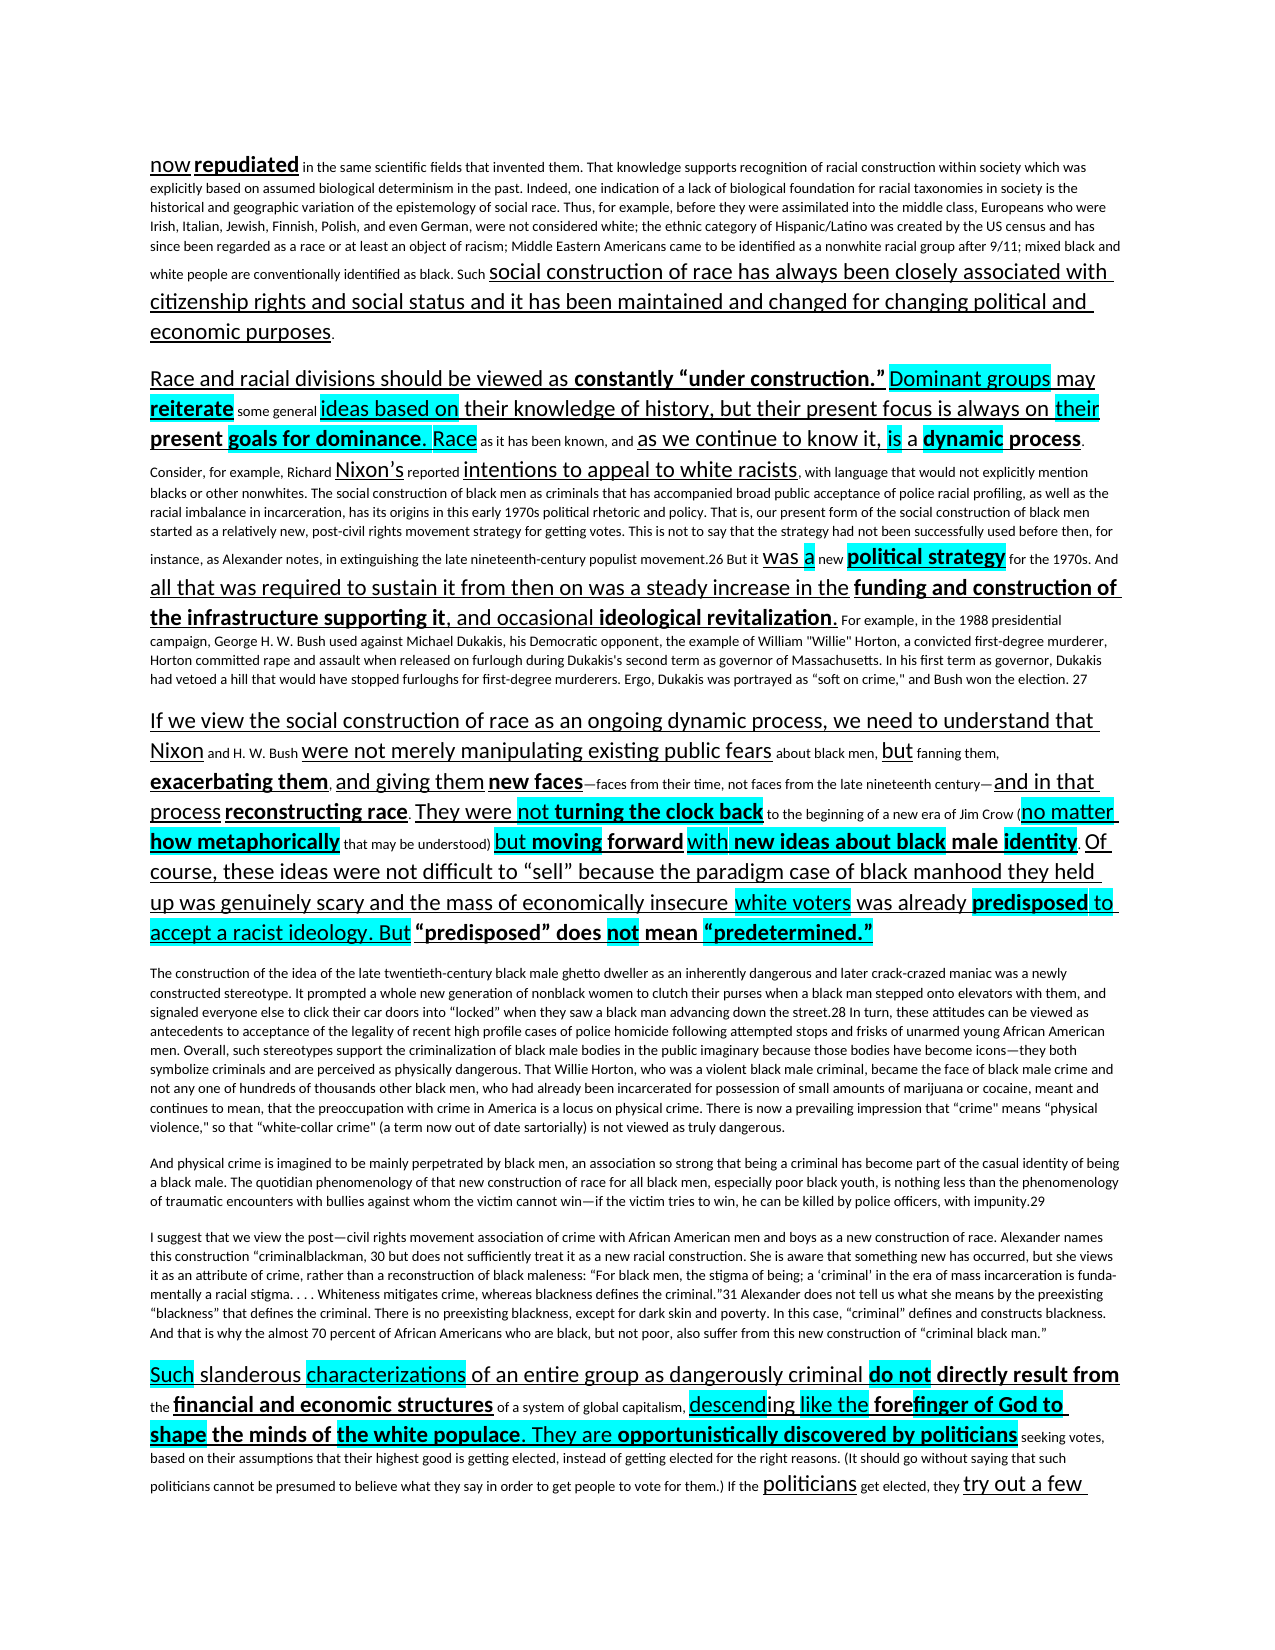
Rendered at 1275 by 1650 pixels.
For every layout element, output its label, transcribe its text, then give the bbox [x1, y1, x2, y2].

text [150, 1360, 1125, 1498]
text The construction of the idea of the late twentieth-century black male ghetto dweller as an inherently dangerous and later crack-crazed maniac was a newly constructed stereotype. It prompted a whole new generation of nonblack women to clutch their purses when a black man stepped onto elevators with them, and signaled everyone else to click their car doors into “locked” when they saw a black man advancing down the street.28 In turn, these attitudes can be viewed as antecedents to acceptance of the legality of recent high profile cases of police homicide following attempted stops and frisks of unarmed young African American men. Overall, such stereotypes support the criminalization of black male bodies in the public imaginary because those bodies have become icons—they both symbolize criminals and are perceived as physically dangerous. That Willie Horton, who was a violent black male criminal, became the face of black male crime and not any one of hundreds of thousands other black men, who had already been incarcerated for possession of small amounts of marijuana or cocaine, meant and continues to mean, that the preoccupation with crime in America is a locus on physical crime. There is now a prevailing impression that “crime" means “physical violence," so that “white-collar crime" (a term now out of date sartorially) is not viewed as truly dangerous. [150, 965, 1125, 1136]
text Race and racial divisions should be viewed as constantly “under construction.” Dominant groups may reiterate some general ideas based on their knowledge of history, but their present focus is always on their present goals for dominance. Race as it has been known, and as we continue to know it, is a dynamic process. Consider, for example, Richard Nixon’s reported intentions to appeal to white racists, with language that would not explicitly mention blacks or other nonwhites. The social construction of black men as criminals that has accompanied broad public acceptance of police racial profiling, as well as the racial imbalance in incarceration, has its origins in this early 1970s political rhetoric and policy. That is, our present form of the social construction of black men started as a relatively new, post-civil rights movement strategy for getting votes. This is not to say that the strategy had not been successfully used before then, for instance, as Alexander notes, in extinguishing the late nineteenth-century populist movement.26 But it was a new political strategy for the 1970s. And all that was required to sustain it from then on was a steady increase in the funding and construction of the infrastructure supporting it, and occasional ideological revitalization. For example, in the 1988 presidential campaign, George H. W. Bush used against Michael Dukakis, his Democratic opponent, the example of William "Willie" Horton, a convicted first-degree murderer, Horton committed rape and assault when released on furlough during Dukakis's second term as governor of Massachusetts. In his first term as governor, Dukakis had vetoed a hill that would have stopped furloughs for first-degree murderers. Ergo, Dukakis was portrayed as “soft on crime," and Bush won the election. 27 [150, 364, 1125, 688]
text I suggest that we view the post—civil rights movement association of crime with African American men and boys as a new construction of race. Alexander names this construction “criminalblackman, 30 but does not sufficiently treat it as a new racial construction. She is aware that something new has occurred, but she views it as an attribute of crime, rather than a reconstruction of black maleness: “For black men, the stigma of being; a ‘criminal’ in the era of mass incarceration is funda- mentally a racial stigma. . . . Whiteness mitigates crime, whereas blackness defines the criminal.”31 Alexander does not tell us what she means by the preexisting “blackness” that defines the criminal. There is no preexisting blackness, except for dark skin and poverty. In this case, “criminal” defines and constructs blackness. And that is why the almost 70 percent of African Americans who are black, but not poor, also suffer from this new construction of “criminal black man.” [150, 1228, 1125, 1342]
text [150, 150, 1125, 345]
text If we view the social construction of race as an ongoing dynamic process, we need to understand that Nixon and H. W. Bush were not merely manipulating existing public fears about black men, but fanning them, exacerbating them, and giving them new faces—faces from their time, not faces from the late nineteenth century—and in that process reconstructing race. They were not turning the clock back to the beginning of a new era of Jim Crow (no matter how metaphorically that may be understood) but moving forward with new ideas about black male identity. Of course, these ideas were not difficult to “sell” because the paradigm case of black manhood they held up was genuinely scary and the mass of economically insecure white voters was already predisposed to accept a racist ideology. But “predisposed” does not mean “predetermined.” [150, 706, 1125, 946]
text And physical crime is imagined to be mainly perpetrated by black men, an association so strong that being a criminal has become part of the casual identity of being a black male. The quotidian phenomenology of that new construction of race for all black men, especially poor black youth, is nothing less than the phenomenology of traumatic encounters with bullies against whom the victim cannot win—if the victim tries to win, he can be killed by police officers, with impunity.29 [150, 1154, 1125, 1210]
